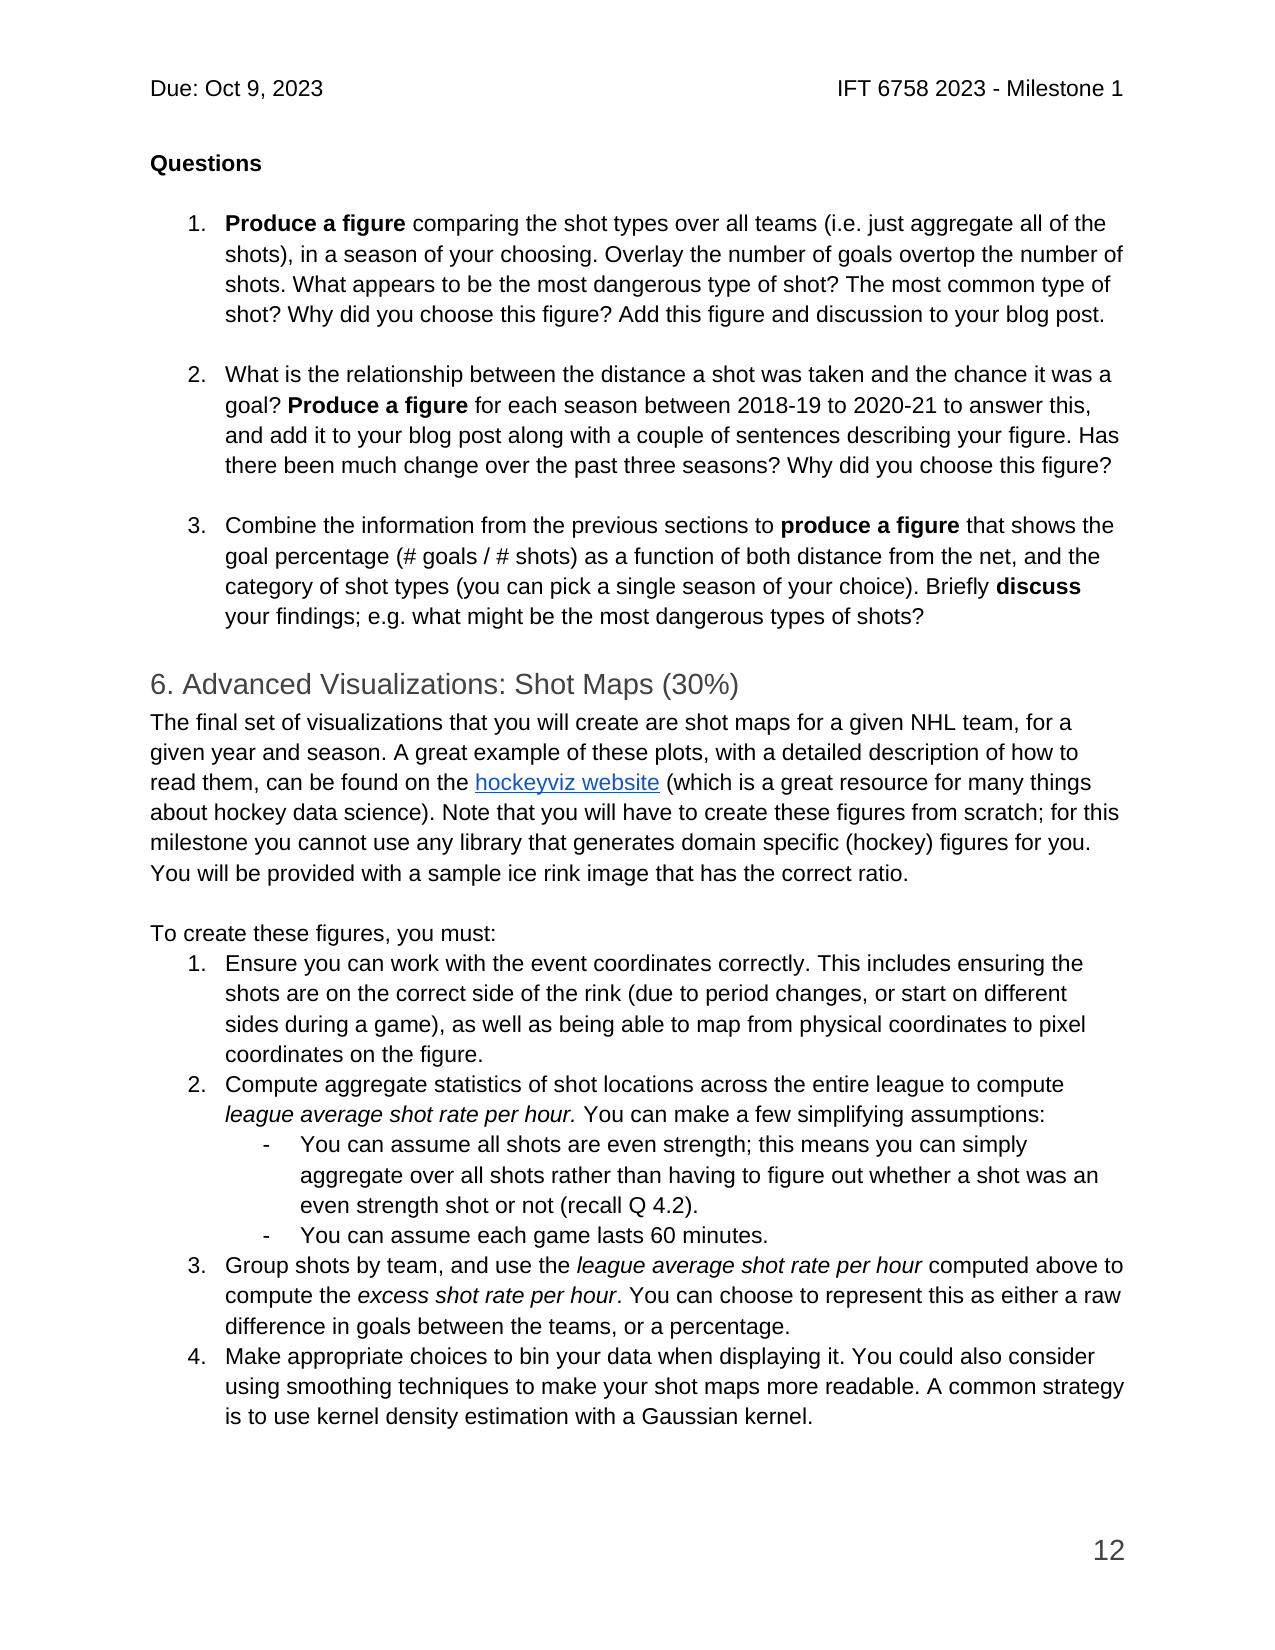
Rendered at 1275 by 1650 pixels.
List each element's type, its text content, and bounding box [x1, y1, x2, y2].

list Combine the information from the previous sections to produce a figure that shows the goal percentage (# goals / # shots) as a function of both distance from the net, and the category of shot types (you can pick a single season of your choice). Briefly discuss your findings; e.g. what might be the most dangerous types of shots? [187, 512, 1125, 629]
subtitle 6. Advanced Visualizations: Shot Maps (30%) [150, 667, 1125, 700]
text To create these figures, you must: [150, 920, 1125, 946]
text Questions [150, 150, 1125, 176]
list You can assume all shots are even strength; this means you can simply aggregate over all shots rather than having to figure out whether a shot was an even strength shot or not (recall Q 4.2). [262, 1131, 1125, 1218]
list Group shots by team, and use the league average shot rate per hour computed above to compute the excess shot rate per hour. You can choose to represent this as either a raw difference in goals between the teams, or a percentage. [187, 1252, 1125, 1339]
list You can assume each game lasts 60 minutes. [262, 1222, 1125, 1248]
list What is the relationship between the distance a shot was taken and the chance it was a goal? Produce a figure for each season between 2018-19 to 2020-21 to answer this, and add it to your blog post along with a couple of sentences describing your figure. Has there been much change over the past three seasons? Why did you choose this figure? [187, 361, 1125, 478]
text The final set of visualizations that you will create are shot maps for a given NHL team, for a given year and season. A great example of these plots, with a detailed description of how to read them, can be found on the hockeyviz website (which is a great resource for many things about hockey data science). Note that you will have to create these figures from scratch; for this milestone you cannot use any library that generates domain specific (hockey) figures for you. You will be provided with a sample ice rink image that has the correct ratio. [150, 708, 1125, 886]
list Produce a figure comparing the shot types over all teams (i.e. just aggregate all of the shots), in a season of your choosing. Overlay the number of goals overtop the number of shots. What appears to be the most dangerous type of shot? The most common type of shot? Why did you choose this figure? Add this figure and discussion to your blog post. [187, 210, 1125, 327]
list Ensure you can work with the event coordinates correctly. This includes ensuring the shots are on the correct side of the rink (due to period changes, or start on different sides during a game), as well as being able to map from physical coordinates to pixel coordinates on the figure. [187, 950, 1125, 1067]
list Compute aggregate statistics of shot locations across the entire league to compute league average shot rate per hour. You can make a few simplifying assumptions: [187, 1071, 1125, 1128]
list Make appropriate choices to bin your data when displaying it. You could also consider using smoothing techniques to make your shot maps more readable. A common strategy is to use kernel density estimation with a Gaussian kernel. [187, 1343, 1125, 1430]
